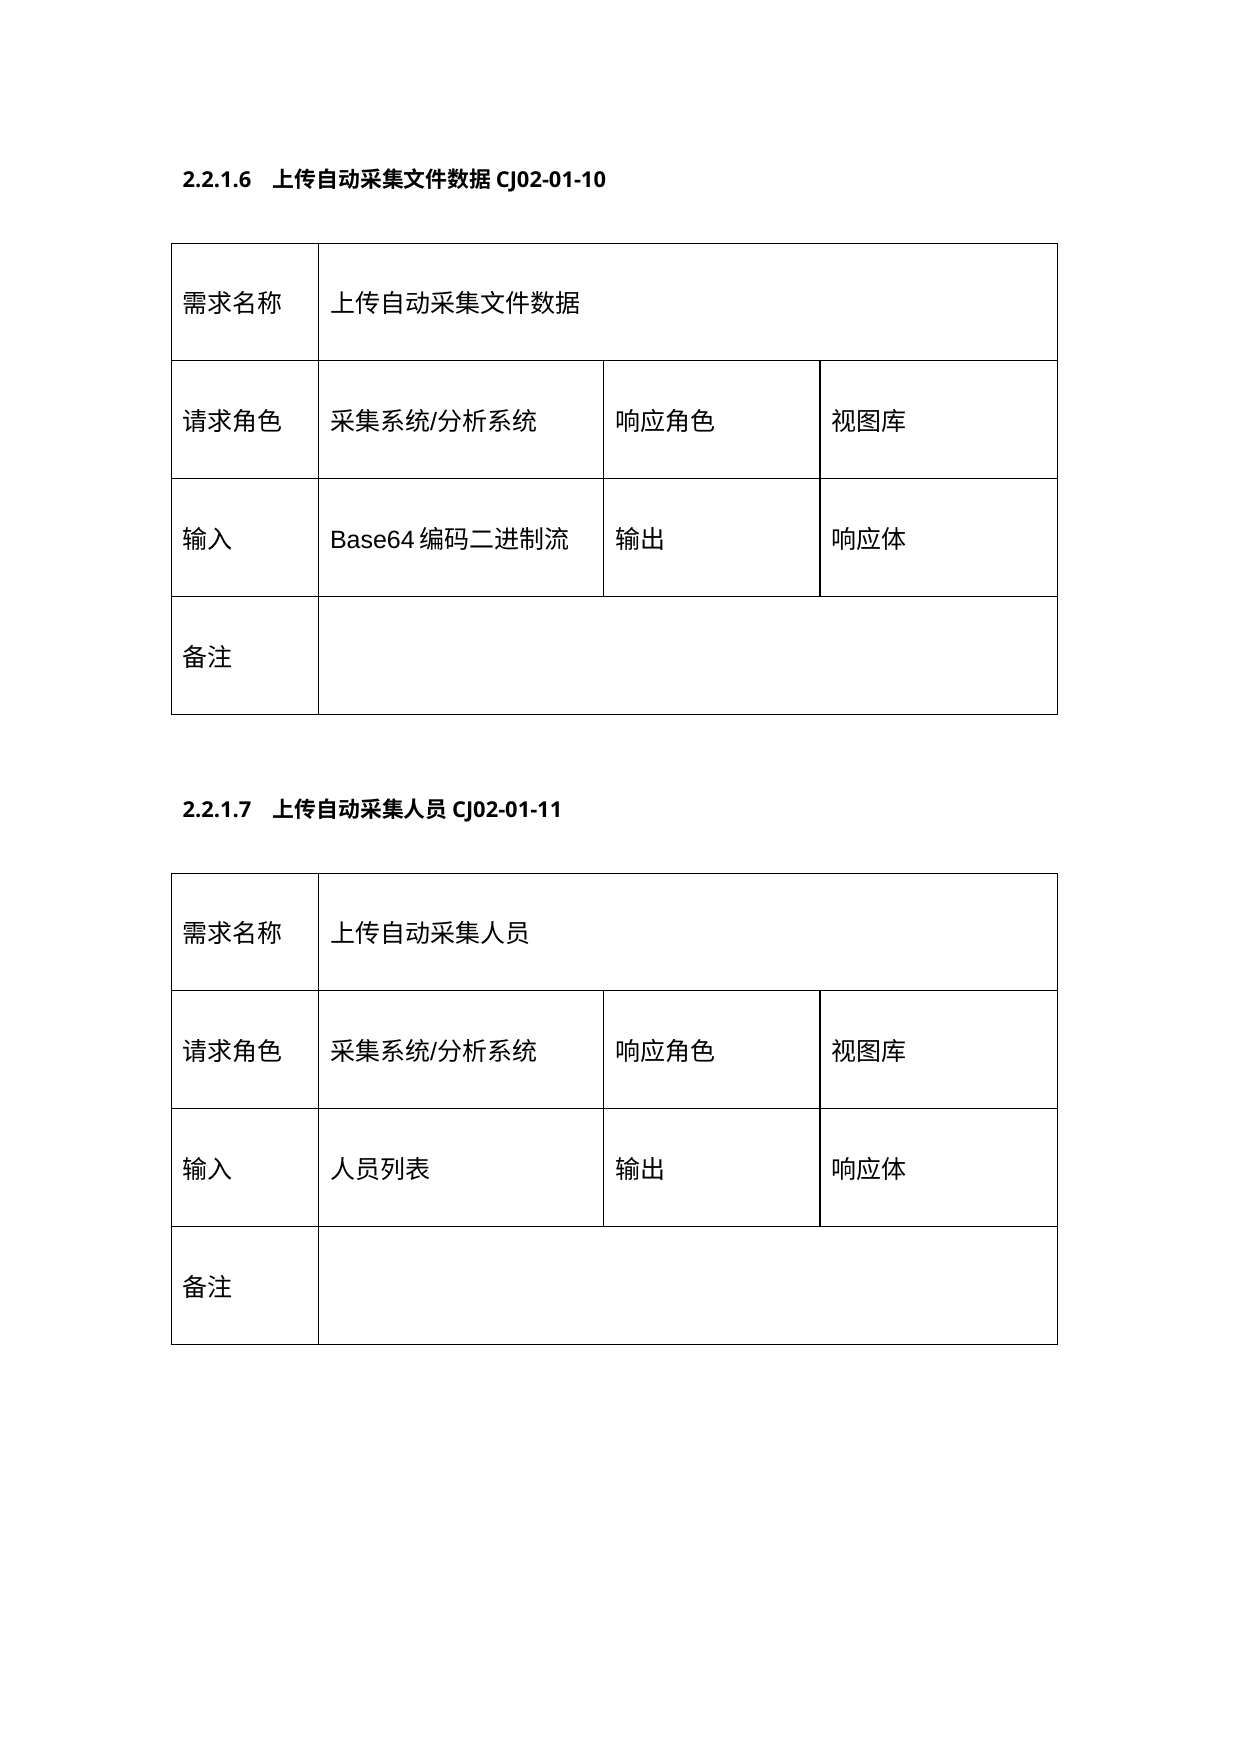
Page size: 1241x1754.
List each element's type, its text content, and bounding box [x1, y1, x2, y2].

table_cell 请求角色 [172, 361, 318, 478]
table_cell [319, 597, 1057, 714]
table_cell 响应角色 [604, 361, 819, 478]
table_cell 采集系统/分析系统 [319, 991, 603, 1108]
table_cell 输入 [172, 1109, 318, 1226]
table_cell 响应体 [821, 479, 1057, 596]
table_cell 输出 [604, 1109, 819, 1226]
table_header 上传自动采集人员 [319, 874, 1057, 990]
table_cell 响应体 [821, 1109, 1057, 1226]
table_cell Base64编码二进制流 [319, 479, 603, 596]
table_cell 视图库 [821, 361, 1057, 478]
table_cell 采集系统/分析系统 [319, 361, 603, 478]
table_cell 响应角色 [604, 991, 819, 1108]
subtitle 上传自动采集文件数据CJ02-01-10 [182, 162, 1058, 194]
table_cell 备注 [172, 597, 318, 714]
subtitle 上传自动采集人员CJ02-01-11 [182, 792, 1058, 824]
table_header 需求名称 [172, 874, 318, 990]
table_cell 输入 [172, 479, 318, 596]
table_cell 输出 [604, 479, 819, 596]
table_cell 视图库 [821, 991, 1057, 1108]
table_header 上传自动采集文件数据 [319, 244, 1057, 360]
table_cell [319, 1227, 1057, 1344]
table_cell 人员列表 [319, 1109, 603, 1226]
table_cell 备注 [172, 1227, 318, 1344]
table_header 需求名称 [172, 244, 318, 360]
table_cell 请求角色 [172, 991, 318, 1108]
